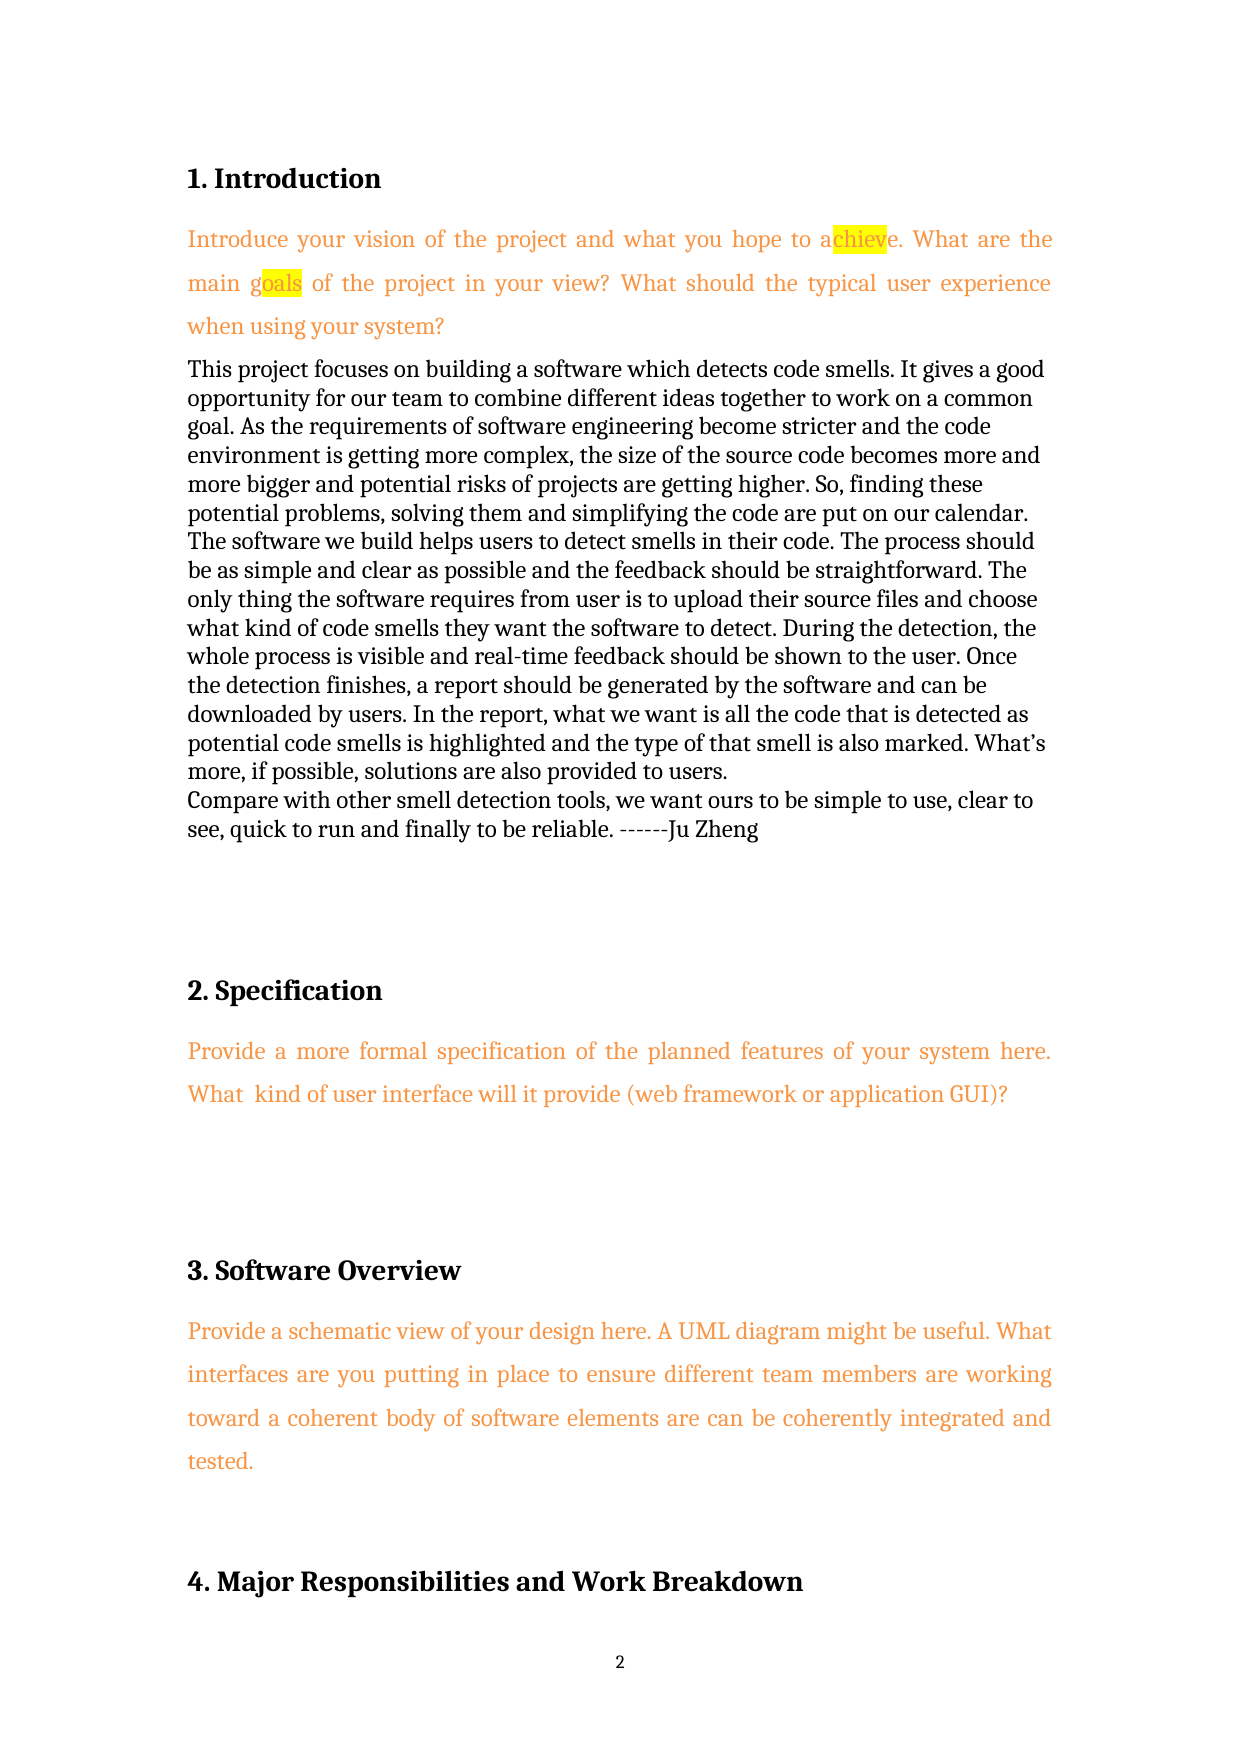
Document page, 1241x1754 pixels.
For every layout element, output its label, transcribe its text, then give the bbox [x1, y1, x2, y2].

text This project focuses on building a software which detects code smells. It gives a good opportunity for our team to combine different ideas together to work on a common goal. As the requirements of software engineering become stricter and the code environment is getting more complex, the size of the source code becomes more and more bigger and potential risks of projects are getting higher. So, finding these potential problems, solving them and simplifying the code are put on our calendar. [187, 355, 1053, 527]
text 2. Specification [187, 974, 1053, 1008]
text The software we build helps users to detect smells in their code. The process should be as simple and clear as possible and the feedback should be straightforward. The only thing the software requires from user is to upload their source files and choose what kind of code smells they want the software to detect. During the detection, the whole process is visible and real-time feedback should be shown to the user. Once the detection finishes, a report should be generated by the software and can be downloaded by users. In the report, what we want is all the code that is detected as potential code smells is highlighted and the type of that smell is also marked. What’s more, if possible, solutions are also provided to users. [187, 527, 1053, 786]
text 1. Introduction [187, 162, 1053, 196]
text Provide a more formal specification of the planned features of your system here. What kind of user interface will it provide (web framework or application GUI)? [187, 1037, 1053, 1109]
text 3. Software Overview [187, 1254, 1053, 1288]
text Introduce your vision of the project and what you hope to achieve. What are the main goals of the project in your view? What should the typical user experience when using your system? [187, 225, 1053, 340]
text 4. Major Responsibilities and Work Breakdown [187, 1565, 1053, 1598]
text Compare with other smell detection tools, we want ours to be simple to use, clear to see, quick to run and finally to be reliable. ------Ju Zheng [187, 786, 1053, 843]
text Provide a schematic view of your design here. A UML diagram might be useful. What interfaces are you putting in place to ensure different team members are working toward a coherent body of software elements are can be coherently integrated and tested. [187, 1317, 1053, 1475]
